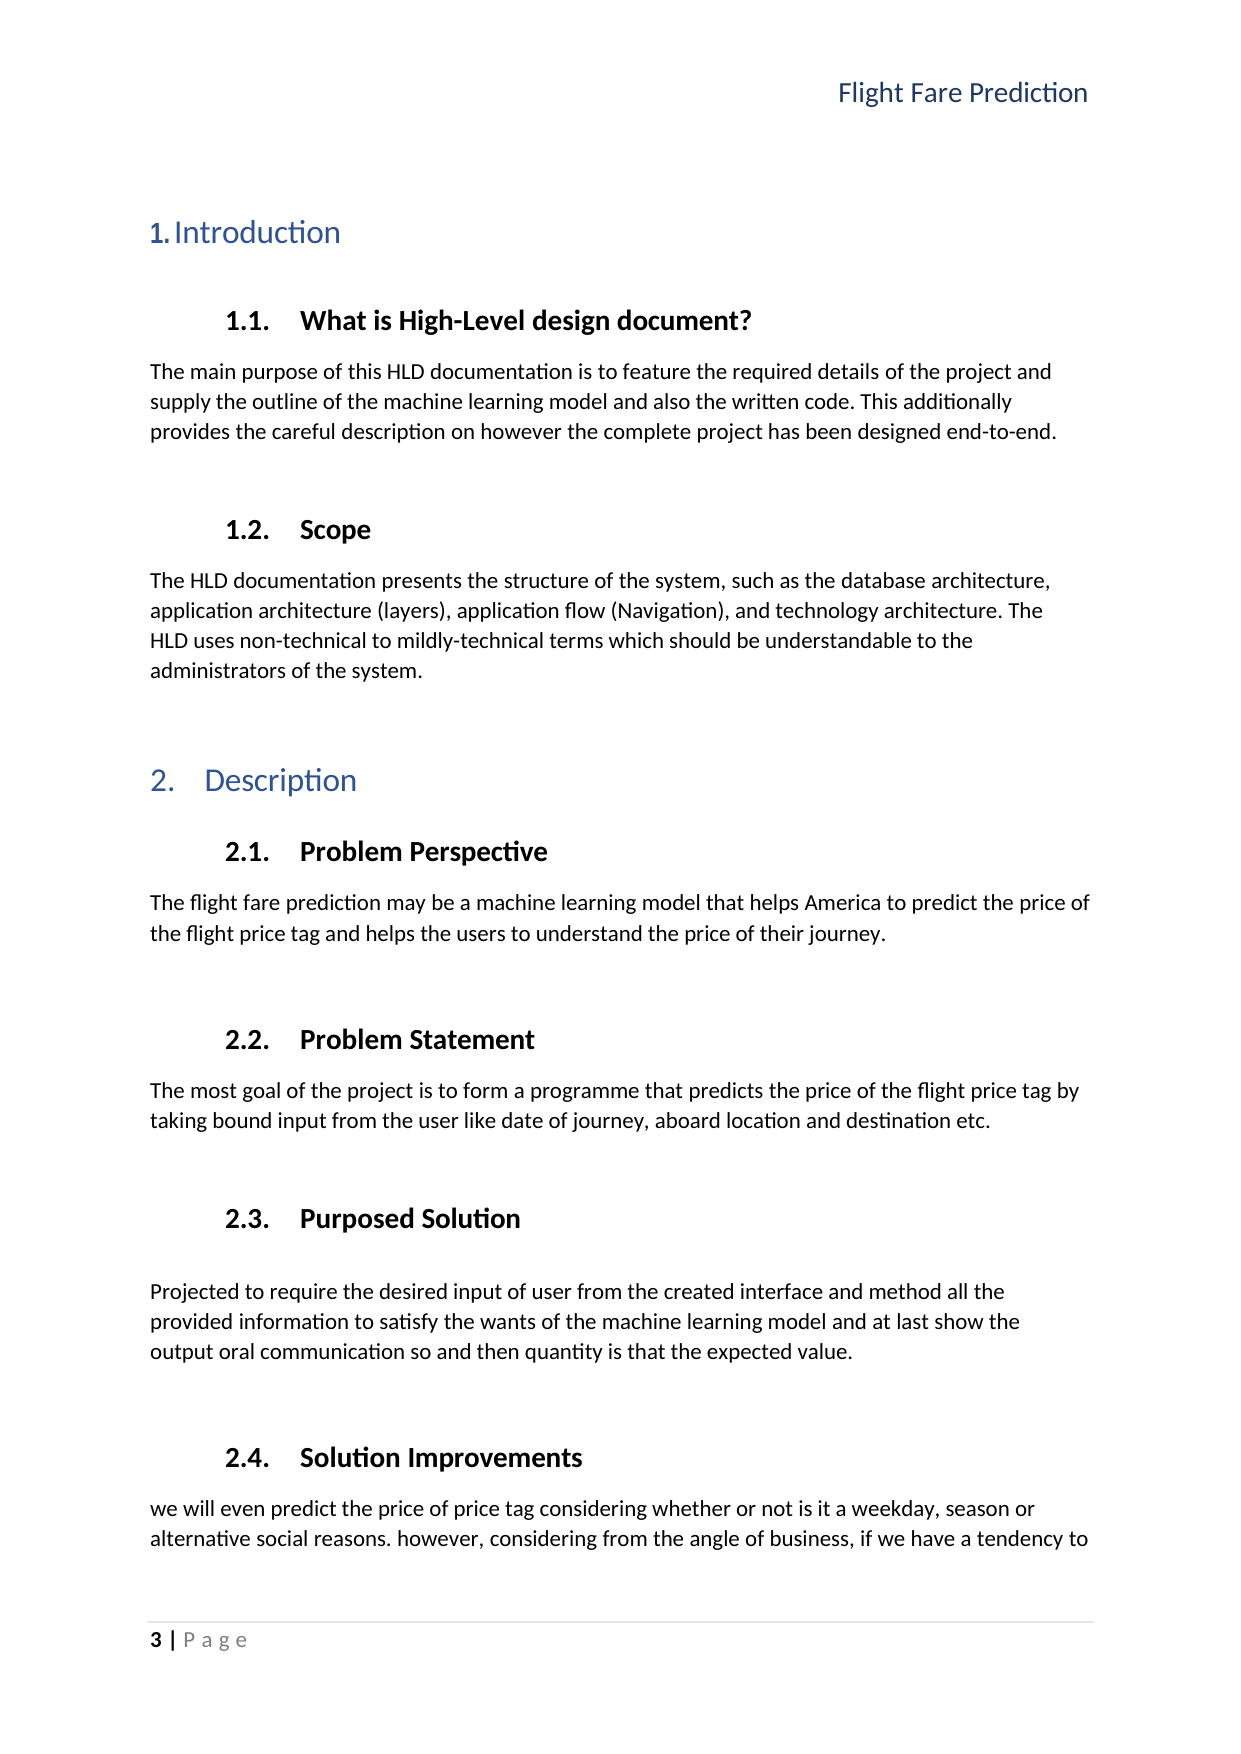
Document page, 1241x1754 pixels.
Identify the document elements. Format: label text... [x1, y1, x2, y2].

text The most goal of the project is to form a programme that predicts the price of the flight price tag by taking bound input from the user like date of journey, aboard location and destination etc. [150, 1076, 1107, 1134]
subtitle What is High-Level design document? [225, 302, 1107, 337]
text Projected to require the desired input of user from the created interface and method all the provided information to satisfy the wants of the machine learning model and at last show the output oral communication so and then quantity is that the expected value. [150, 1277, 1088, 1365]
text The main purpose of this HLD documentation is to feature the required details of the project and supply the outline of the machine learning model and also the written code. This additionally provides the careful description on however the complete project has been designed end-to-end. [150, 357, 1081, 445]
subtitle Scope [225, 511, 1107, 547]
subtitle Solution Improvements [225, 1439, 1107, 1475]
text The flight fare prediction may be a machine learning model that helps America to predict the price of the flight price tag and helps the users to understand the price of their journey. [150, 888, 1107, 947]
subtitle Problem Perspective [225, 833, 1107, 869]
subtitle Problem Statement [225, 1021, 1107, 1056]
subtitle Description [150, 759, 1107, 800]
subtitle Introduction [150, 211, 1107, 252]
text we will even predict the price of price tag considering whether or not is it a weekday, season or alternative social reasons. however, considering from the angle of business, if we have a tendency to [150, 1494, 1107, 1552]
subtitle Purposed Solution [225, 1200, 1107, 1236]
text The HLD documentation presents the structure of the system, such as the database architecture, application architecture (layers), application flow (Navigation), and technology architecture. The HLD uses non-technical to mildly-technical terms which should be understandable to the administrators of the system. [150, 566, 1081, 685]
